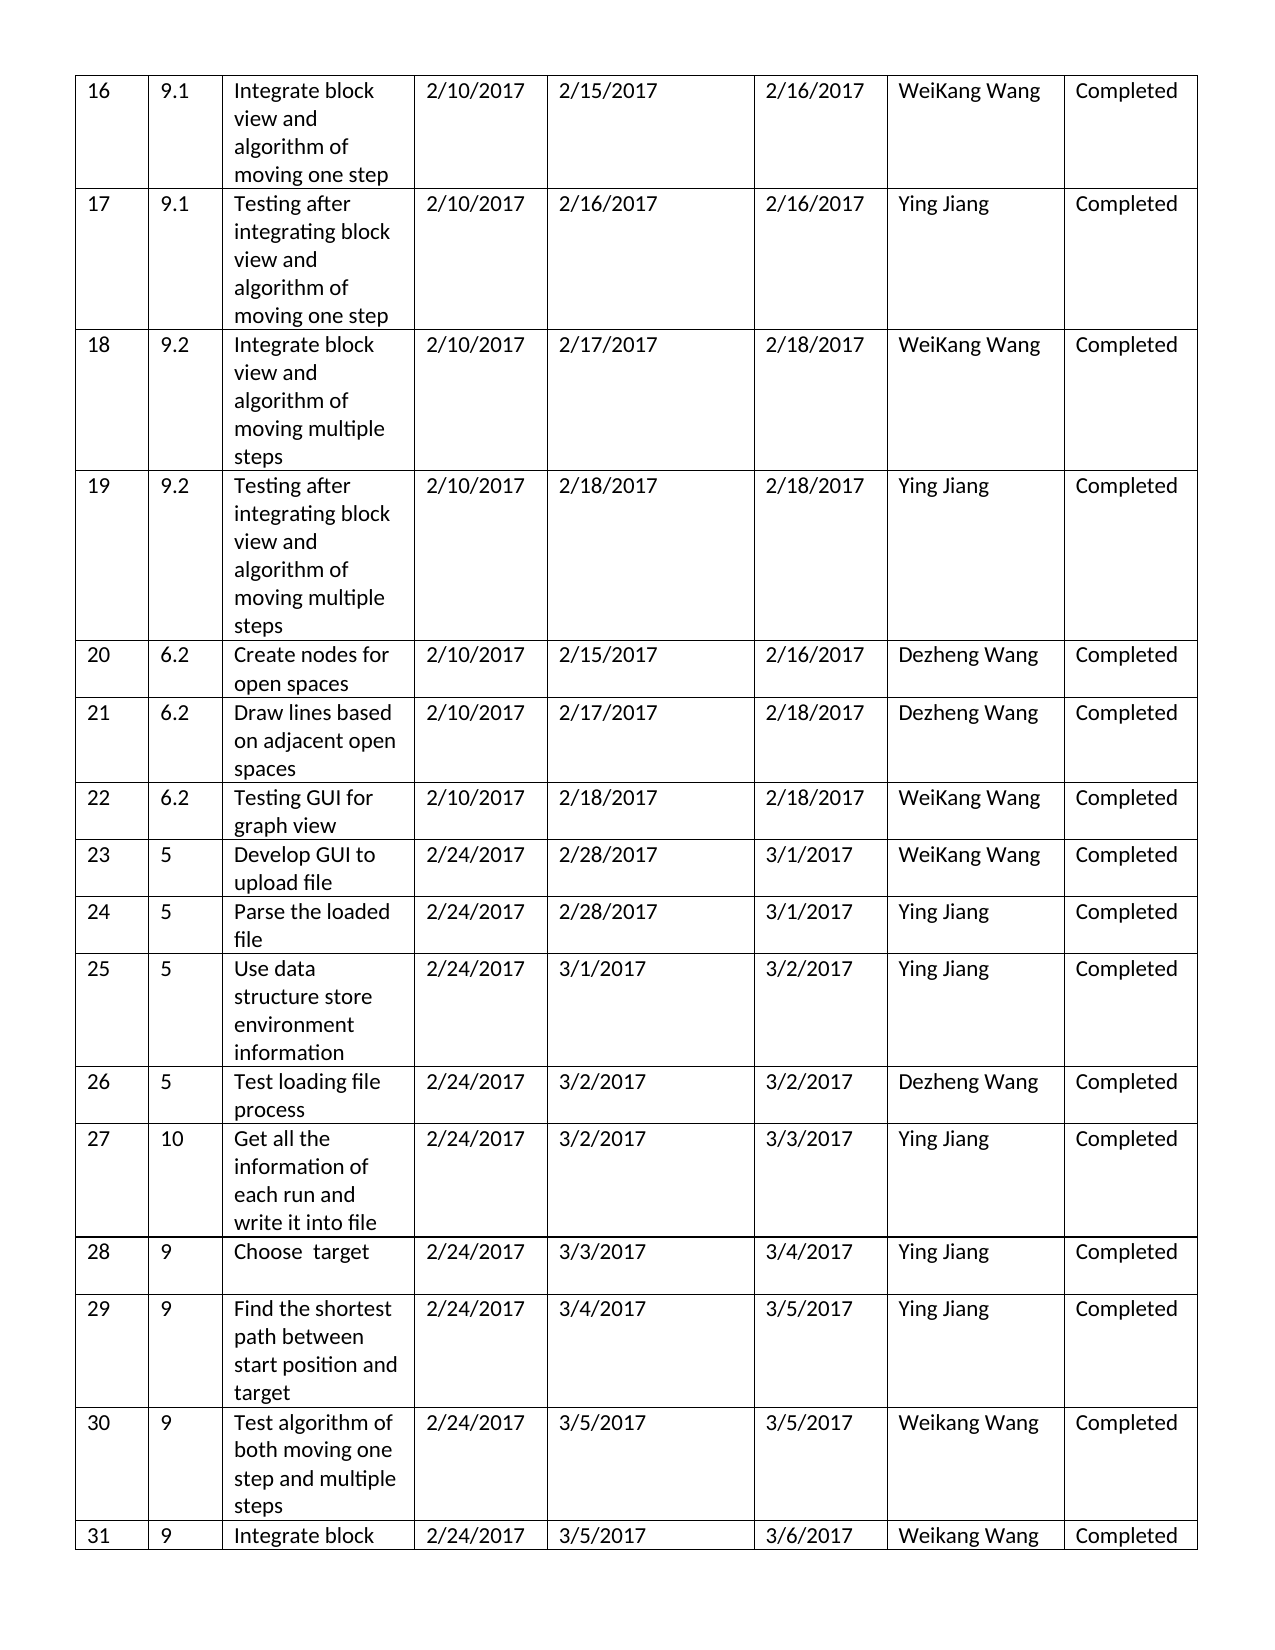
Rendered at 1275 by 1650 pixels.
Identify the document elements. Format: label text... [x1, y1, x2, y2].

table_cell Completed [1065, 954, 1197, 1066]
table_cell 3/5/2017 [755, 1295, 887, 1407]
table_cell Ying Jiang [888, 954, 1064, 1066]
table_cell Ying Jiang [888, 471, 1064, 639]
table_cell Parse the loaded file [223, 897, 414, 953]
table_cell Choose target [223, 1238, 414, 1293]
table_cell Completed [1065, 330, 1197, 470]
table_cell 3/4/2017 [755, 1238, 887, 1293]
table_cell 2/10/2017 [415, 783, 547, 839]
table_cell Ying Jiang [888, 897, 1064, 953]
table_cell 3/3/2017 [755, 1124, 887, 1236]
table_cell Completed [1065, 1067, 1197, 1123]
table_cell 10 [149, 1124, 222, 1236]
table_cell 2/10/2017 [415, 641, 547, 697]
table_cell 9 [149, 1521, 222, 1549]
table_cell 2/24/2017 [415, 1124, 547, 1236]
table_cell Completed [1065, 641, 1197, 697]
table_cell 23 [76, 840, 148, 896]
table_cell 27 [76, 1124, 148, 1236]
table_cell 3/5/2017 [755, 1408, 887, 1520]
table_cell 2/24/2017 [415, 1238, 547, 1293]
table_cell 2/18/2017 [548, 783, 754, 839]
table_cell 18 [76, 330, 148, 470]
table_cell 2/16/2017 [755, 76, 887, 188]
table_cell 6.2 [149, 641, 222, 697]
table_cell Testing GUI for graph view [223, 783, 414, 839]
table_cell 3/2/2017 [548, 1124, 754, 1236]
table_cell 2/10/2017 [415, 471, 547, 639]
table_cell 17 [76, 189, 148, 329]
table_cell Ying Jiang [888, 1124, 1064, 1236]
table_cell 9.1 [149, 76, 222, 188]
table_cell 3/1/2017 [548, 954, 754, 1066]
table_cell 2/17/2017 [548, 698, 754, 782]
table_cell Completed [1065, 698, 1197, 782]
table_cell 3/6/2017 [755, 1521, 887, 1549]
table_cell Create nodes for open spaces [223, 641, 414, 697]
table_cell 2/28/2017 [548, 840, 754, 896]
table_cell 5 [149, 840, 222, 896]
table_cell Completed [1065, 1408, 1197, 1520]
table_cell Integrate block view and algorithm of moving one step [223, 76, 414, 188]
table_cell 5 [149, 1067, 222, 1123]
table_cell 3/5/2017 [548, 1408, 754, 1520]
table_cell Completed [1065, 189, 1197, 329]
table_cell Completed [1065, 840, 1197, 896]
table_cell Dezheng Wang [888, 698, 1064, 782]
table_cell 3/1/2017 [755, 897, 887, 953]
table_cell 2/18/2017 [755, 698, 887, 782]
table_cell WeiKang Wang [888, 840, 1064, 896]
table_cell Find the shortest path between start position and target [223, 1295, 414, 1407]
table_cell Integrate block view and algorithm of moving multiple steps [223, 330, 414, 470]
table_cell 9.1 [149, 189, 222, 329]
table_cell 2/24/2017 [415, 1521, 547, 1549]
table_cell Ying Jiang [888, 189, 1064, 329]
table_cell 30 [76, 1408, 148, 1520]
table_cell 31 [76, 1521, 148, 1549]
table_cell Completed [1065, 1124, 1197, 1236]
table_cell 3/1/2017 [755, 840, 887, 896]
table_cell Weikang Wang [888, 1408, 1064, 1520]
table_cell Completed [1065, 1238, 1197, 1293]
table_cell 2/16/2017 [755, 189, 887, 329]
table_cell 2/15/2017 [548, 641, 754, 697]
table_cell Completed [1065, 897, 1197, 953]
table_cell 9 [149, 1408, 222, 1520]
table_cell 2/18/2017 [755, 783, 887, 839]
table_cell Develop GUI to upload file [223, 840, 414, 896]
table_cell WeiKang Wang [888, 330, 1064, 470]
table_cell 9.2 [149, 330, 222, 470]
table_cell 16 [76, 76, 148, 188]
table_cell Completed [1065, 783, 1197, 839]
table_cell Test algorithm of both moving one step and multiple steps [223, 1408, 414, 1520]
table_cell Completed [1065, 76, 1197, 188]
table_cell Ying Jiang [888, 1238, 1064, 1293]
table_cell 3/4/2017 [548, 1295, 754, 1407]
table_cell 3/3/2017 [548, 1238, 754, 1293]
table_cell Test loading file process [223, 1067, 414, 1123]
table_cell 21 [76, 698, 148, 782]
table_cell 2/28/2017 [548, 897, 754, 953]
table_cell Completed [1065, 471, 1197, 639]
table_cell 2/16/2017 [548, 189, 754, 329]
table_cell 2/24/2017 [415, 954, 547, 1066]
table_cell 5 [149, 954, 222, 1066]
table_cell 2/24/2017 [415, 897, 547, 953]
table_cell Testing after integrating block view and algorithm of moving one step [223, 189, 414, 329]
table_cell 2/18/2017 [755, 330, 887, 470]
table_cell 2/24/2017 [415, 1067, 547, 1123]
table_cell Integrate block view and algorithm [223, 1521, 414, 1549]
table_cell Get all the information of each run and write it into file [223, 1124, 414, 1236]
table_cell Completed [1065, 1295, 1197, 1407]
table_cell 6.2 [149, 783, 222, 839]
table_cell Completed [1065, 1521, 1197, 1549]
table_cell 19 [76, 471, 148, 639]
table_cell Dezheng Wang [888, 641, 1064, 697]
table_cell Dezheng Wang [888, 1067, 1064, 1123]
table_cell 2/10/2017 [415, 76, 547, 188]
table_cell Ying Jiang [888, 1295, 1064, 1407]
table_cell 2/24/2017 [415, 840, 547, 896]
table_cell 2/15/2017 [548, 76, 754, 188]
table_cell 2/16/2017 [755, 641, 887, 697]
table_cell 25 [76, 954, 148, 1066]
table_cell 9 [149, 1238, 222, 1293]
table_cell 2/24/2017 [415, 1295, 547, 1407]
table_cell 6.2 [149, 698, 222, 782]
table_cell Weikang Wang [888, 1521, 1064, 1549]
table_cell 29 [76, 1295, 148, 1407]
table_cell 9 [149, 1295, 222, 1407]
table_cell Use data structure store environment information [223, 954, 414, 1066]
table_cell Testing after integrating block view and algorithm of moving multiple steps [223, 471, 414, 639]
table_cell 2/18/2017 [548, 471, 754, 639]
table_cell 2/10/2017 [415, 698, 547, 782]
table_cell 2/24/2017 [415, 1408, 547, 1520]
table_cell 3/2/2017 [755, 1067, 887, 1123]
table_cell 3/2/2017 [548, 1067, 754, 1123]
table_cell 28 [76, 1238, 148, 1293]
table_cell 9.2 [149, 471, 222, 639]
table_cell WeiKang Wang [888, 783, 1064, 839]
table_cell WeiKang Wang [888, 76, 1064, 188]
table_cell 5 [149, 897, 222, 953]
table_cell 20 [76, 641, 148, 697]
table_cell Draw lines based on adjacent open spaces [223, 698, 414, 782]
table_cell 3/2/2017 [755, 954, 887, 1066]
table_cell 2/10/2017 [415, 330, 547, 470]
table_cell 22 [76, 783, 148, 839]
table_cell 2/10/2017 [415, 189, 547, 329]
table_cell 2/18/2017 [755, 471, 887, 639]
table_cell 2/17/2017 [548, 330, 754, 470]
table_cell 24 [76, 897, 148, 953]
table_cell 26 [76, 1067, 148, 1123]
table_cell 3/5/2017 [548, 1521, 754, 1549]
